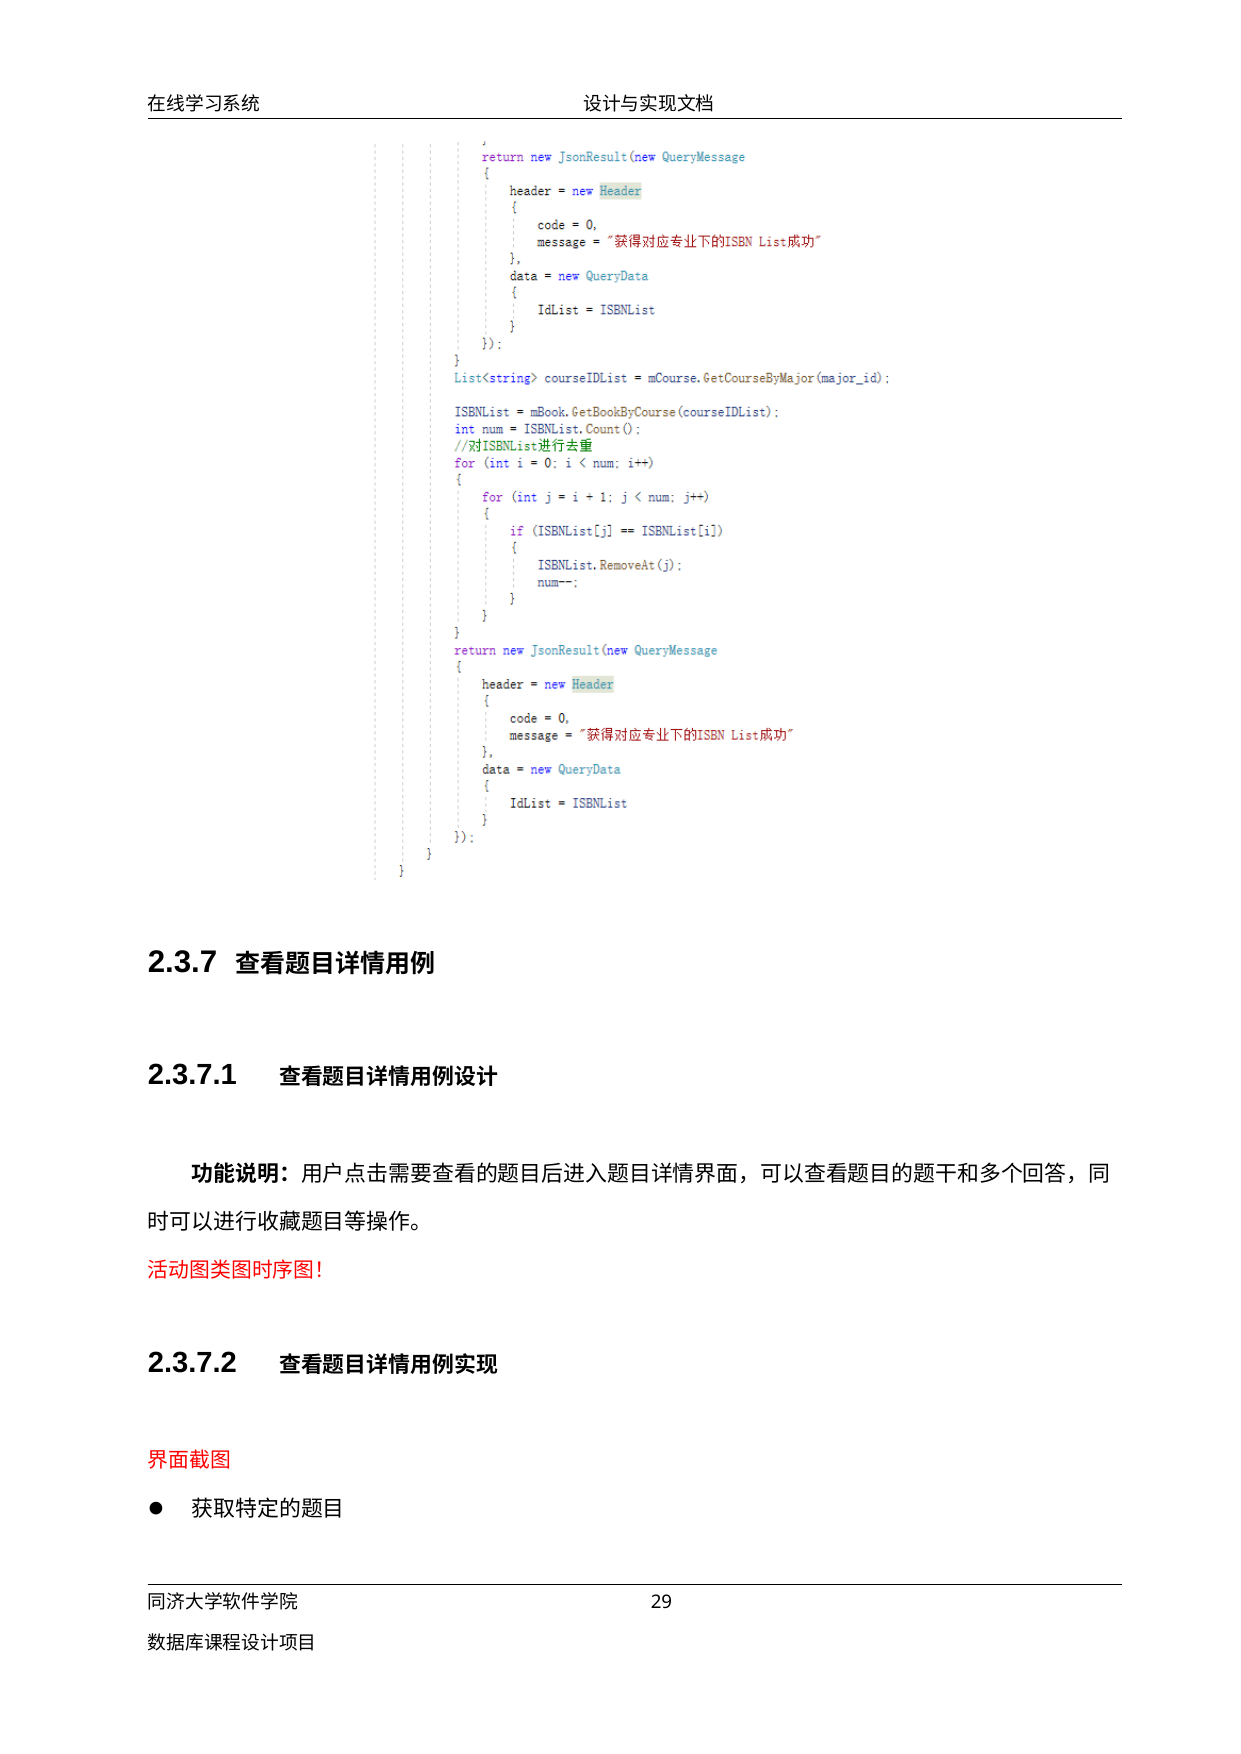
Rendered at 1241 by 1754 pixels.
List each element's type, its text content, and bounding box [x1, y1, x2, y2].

list 界面截图 [148, 1443, 1122, 1475]
picture [366, 141, 904, 880]
subtitle 查看题目详情用例 [148, 929, 1122, 994]
text 活动图类图时序图！ [148, 1252, 1122, 1285]
subtitle 查看题目详情用例实现 [148, 1329, 1122, 1394]
list 获取特定的题目 [148, 1490, 1122, 1523]
subtitle 查看题目详情用例设计 [148, 1041, 1122, 1106]
text 功能说明：用户点击需要查看的题目后进入题目详情界面，可以查看题目的题干和多个回答，同时可以进行收藏题目等操作。 [148, 1155, 1122, 1236]
